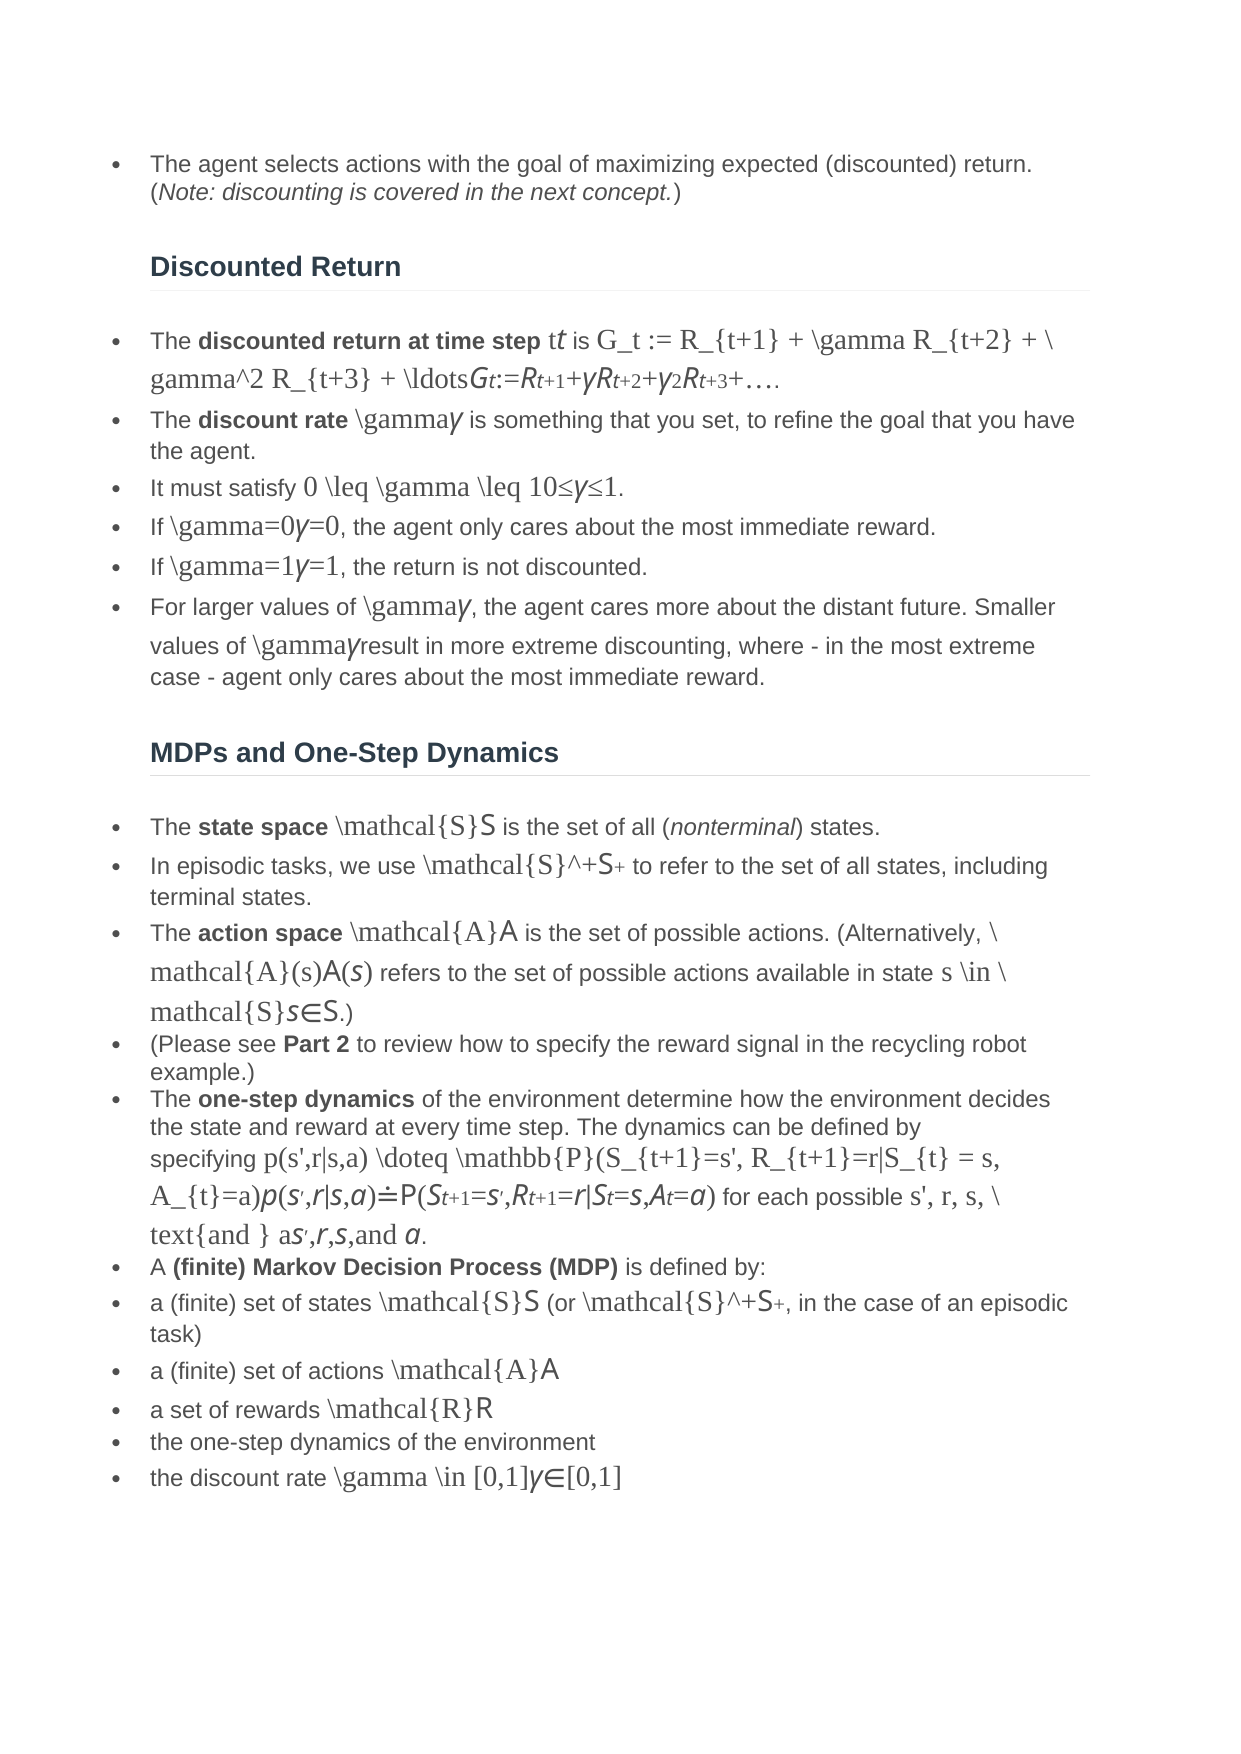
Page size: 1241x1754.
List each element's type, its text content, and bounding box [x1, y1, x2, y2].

list If \gamma=0γ=0, the agent only cares about the most immediate reward. [112, 504, 1090, 544]
list The discounted return at time step tt is G_t := R_{t+1} + \gamma R_{t+2} + \gamma^2 R_{t+3} + \ldotsGt​:=Rt+1​+γRt+2​+γ2Rt+3​+…. [112, 318, 1090, 397]
list The action space \mathcal{A}A is the set of possible actions. (Alternatively, \mathcal{A}(s)A(s) refers to the set of possible actions available in state s \in \mathcal{S}s∈S.) [112, 911, 1090, 1030]
text Discounted Return [150, 249, 1090, 282]
list The one-step dynamics of the environment determine how the environment decides the state and reward at every time step. The dynamics can be defined by specifying p(s',r|s,a) \doteq \mathbb{P}(S_{t+1}=s', R_{t+1}=r|S_{t} = s, A_{t}=a)p(s′,r∣s,a)≐P(St+1​=s′,Rt+1​=r∣St​=s,At​=a) for each possible s', r, s, \text{and } as′,r,s,and a. [112, 1085, 1090, 1253]
list It must satisfy 0 \leq \gamma \leq 10≤γ≤1. [112, 465, 1090, 504]
text MDPs and One-Step Dynamics [150, 734, 1090, 768]
list The agent selects actions with the goal of maximizing expected (discounted) return. (Note: discounting is covered in the next concept.) [112, 150, 1090, 205]
list a set of rewards \mathcal{R}R [112, 1388, 1090, 1427]
list the discount rate \gamma \in [0,1]γ∈[0,1] [112, 1455, 1090, 1495]
list A (finite) Markov Decision Process (MDP) is defined by: [112, 1253, 1090, 1281]
list The state space \mathcal{S}S is the set of all (nonterminal) states. [112, 804, 1090, 843]
list a (finite) set of states \mathcal{S}S (or \mathcal{S}^+S+, in the case of an episodic task) [112, 1281, 1090, 1348]
list (Please see Part 2 to review how to specify the reward signal in the recycling robot example.) [112, 1030, 1090, 1085]
list If \gamma=1γ=1, the return is not discounted. [112, 544, 1090, 584]
list the one-step dynamics of the environment [112, 1427, 1090, 1455]
list In episodic tasks, we use \mathcal{S}^+S+ to refer to the set of all states, including terminal states. [112, 843, 1090, 911]
list For larger values of \gammaγ, the agent cares more about the distant future. Smaller values of \gammaγresult in more extreme discounting, where - in the most extreme case - agent only cares about the most immediate reward. [112, 584, 1090, 691]
list a (finite) set of actions \mathcal{A}A [112, 1348, 1090, 1388]
list The discount rate \gammaγ is something that you set, to refine the goal that you have the agent. [112, 397, 1090, 465]
